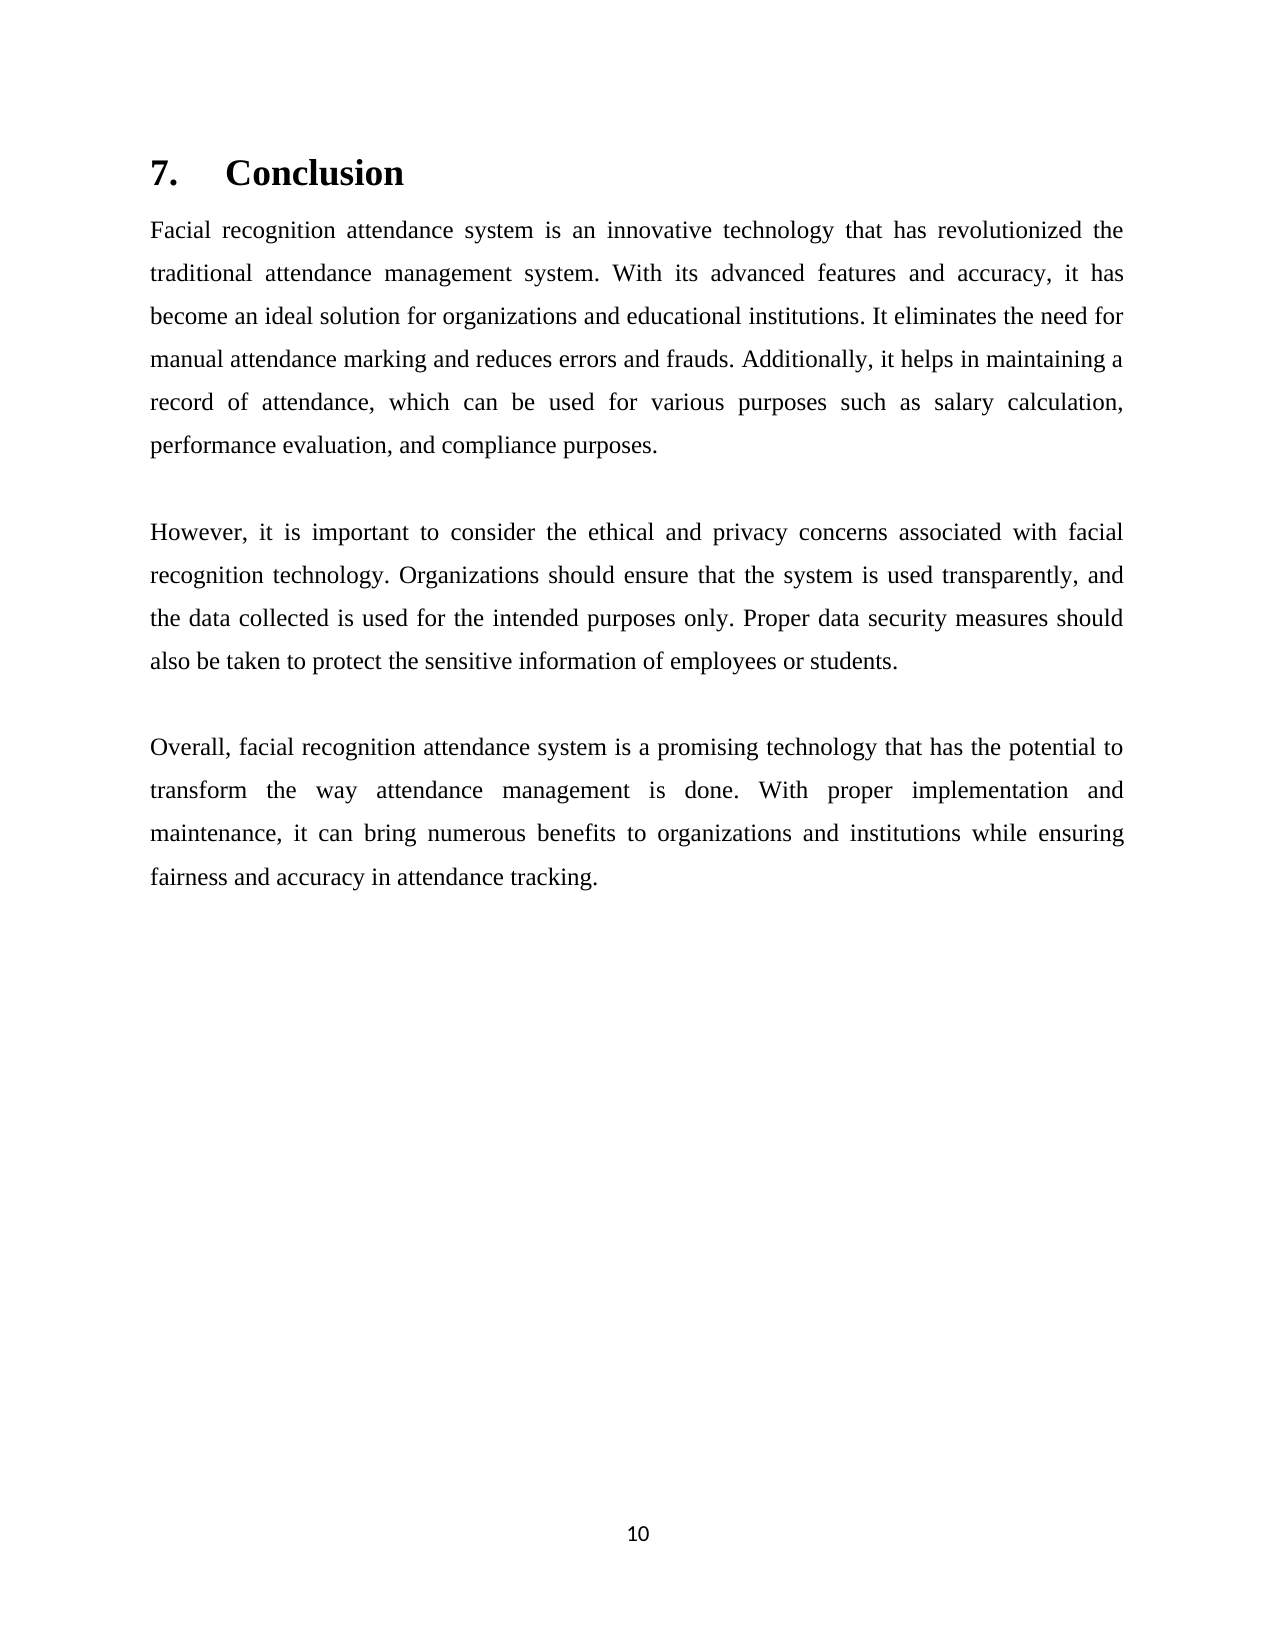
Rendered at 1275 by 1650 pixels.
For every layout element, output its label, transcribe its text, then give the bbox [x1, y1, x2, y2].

text Overall, facial recognition attendance system is a promising technology that has the potential to transform the way attendance management is done. With proper implementation and maintenance, it can bring numerous benefits to organizations and institutions while ensuring fairness and accuracy in attendance tracking. [150, 732, 1125, 890]
text Facial recognition attendance system is an innovative technology that has revolutionized the traditional attendance management system. With its advanced features and accuracy, it has become an ideal solution for organizations and educational institutions. It eliminates the need for manual attendance marking and reduces errors and frauds. Additionally, it helps in maintaining a record of attendance, which can be used for various purposes such as salary calculation, performance evaluation, and compliance purposes. [150, 215, 1125, 459]
text However, it is important to consider the ethical and privacy concerns associated with facial recognition technology. Organizations should ensure that the system is used transparently, and the data collected is used for the intended purposes only. Proper data security measures should also be taken to protect the sensitive information of employees or students. [150, 517, 1125, 675]
text 7. Conclusion [150, 150, 1125, 193]
